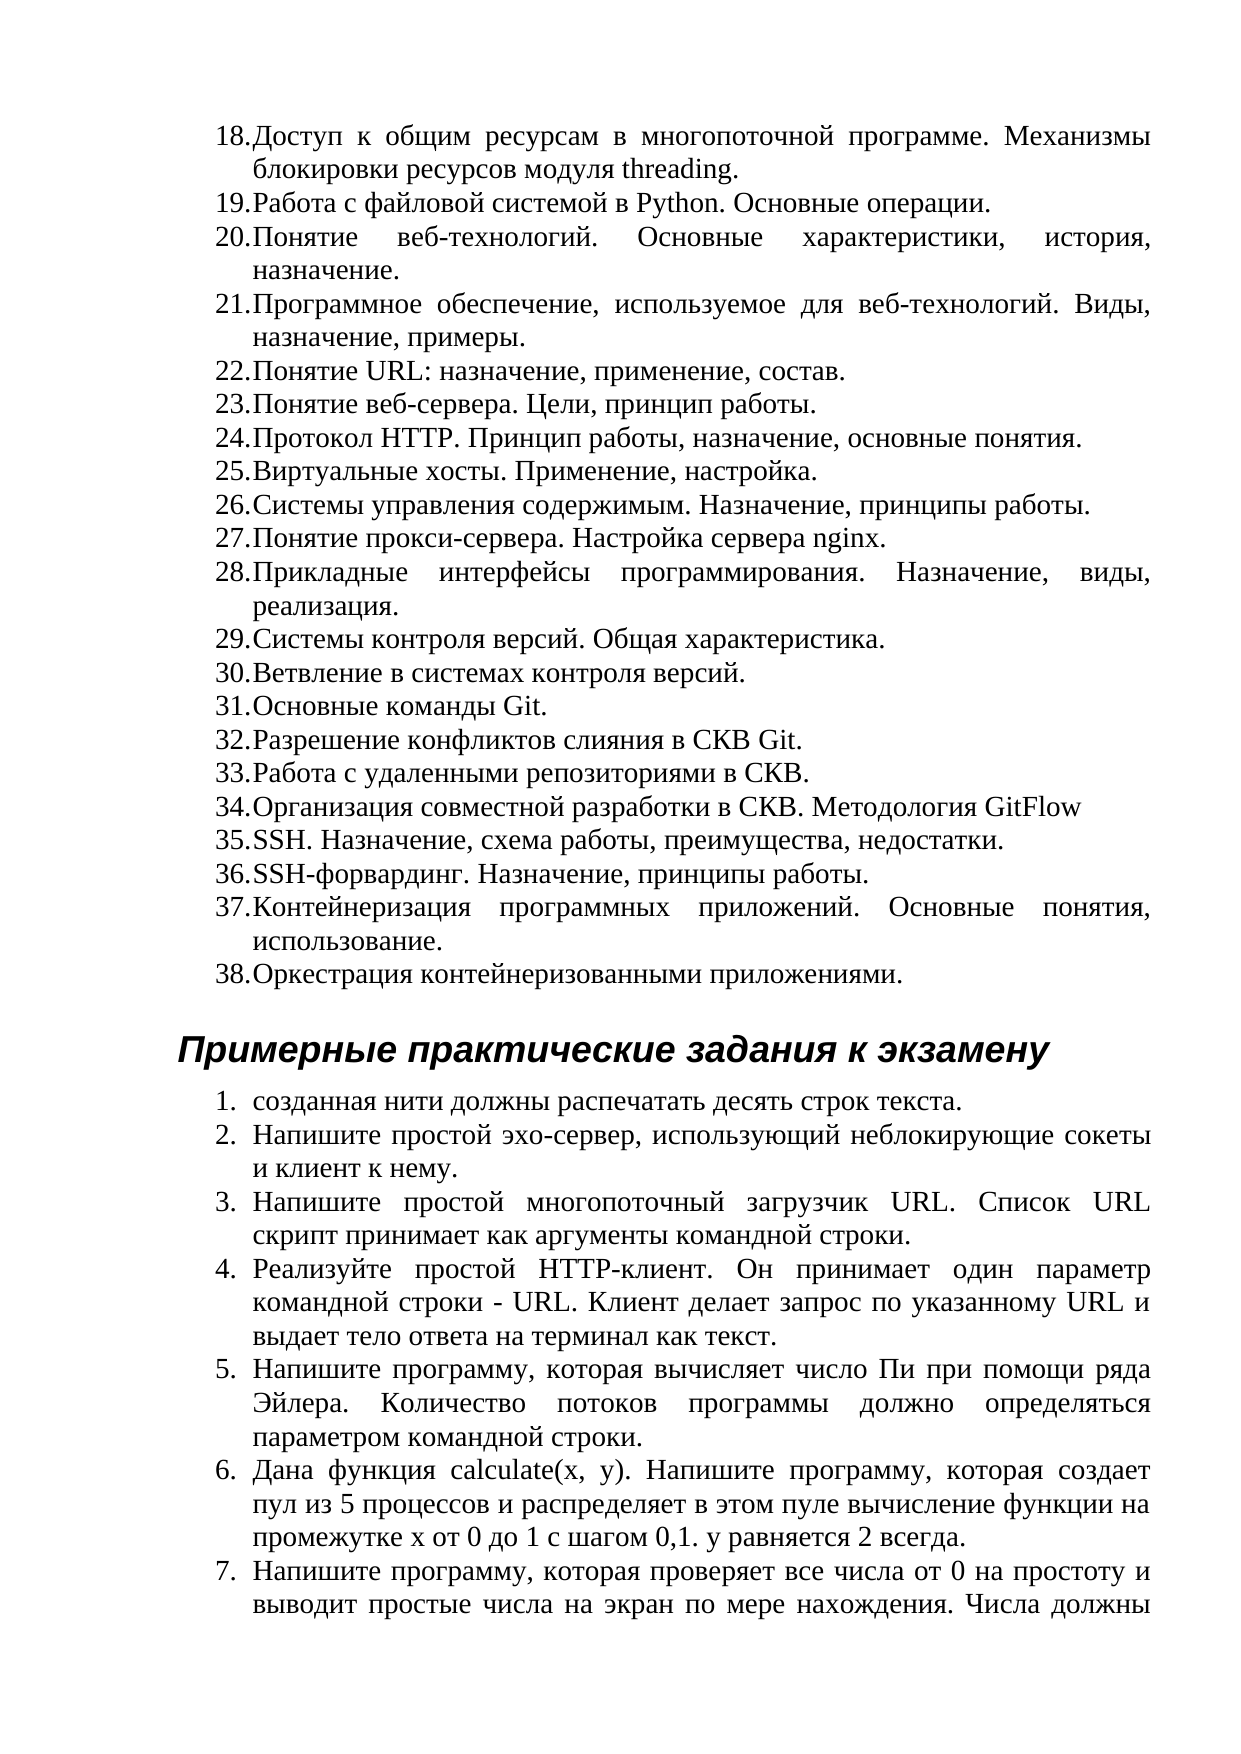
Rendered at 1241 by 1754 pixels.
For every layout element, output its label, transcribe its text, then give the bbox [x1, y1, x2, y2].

list Виртуальные хосты. Применение, настройка. [215, 453, 1152, 487]
list Дана функция calculate(x, y). Напишите программу, которая создает пул из 5 процессов и распределяет в этом пуле вычисление функции на промежутке х от 0 до 1 с шагом 0,1. у равняется 2 всегда. [215, 1452, 1152, 1553]
list Оркестрация контейнеризованными приложениями. [215, 957, 1152, 990]
subtitle Примерные практические задания к экзамену [177, 1028, 1152, 1071]
list Работа с файловой системой в Python. Основные операции. [215, 185, 1152, 219]
list Системы управления содержимым. Назначение, принципы работы. [215, 487, 1152, 521]
list Понятие прокси-сервера. Настройка сервера nginx. [215, 521, 1152, 554]
list Организация совместной разработки в СКВ. Методология GitFlow [215, 789, 1152, 822]
list Доступ к общим ресурсам в многопоточной программе. Механизмы блокировки ресурсов модуля threading. [215, 118, 1152, 185]
list Ветвление в системах контроля версий. [215, 655, 1152, 688]
list Реализуйте простой HTTP-клиент. Он принимает один параметр командной строки - URL. Клиент делает запрос по указанному URL и выдает тело ответа на терминал как текст. [215, 1251, 1152, 1352]
list SSH. Назначение, схема работы, преимущества, недостатки. [215, 822, 1152, 856]
list Основные команды Git. [215, 688, 1152, 722]
list Напишите простой многопоточный загрузчик URL. Список URL скрипт принимает как аргументы командной строки. [215, 1184, 1152, 1251]
list Понятие веб-технологий. Основные характеристики, история, назначение. [215, 219, 1152, 286]
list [215, 1553, 1152, 1620]
list Напишите программу, которая вычисляет число Пи при помощи ряда Эйлера. Количество потоков программы должно определяться параметром командной строки. [215, 1352, 1152, 1452]
list Напишите простой эхо-сервер, использующий неблокирующие сокеты и клиент к нему. [215, 1117, 1152, 1184]
list Понятие веб-сервера. Цели, принцип работы. [215, 386, 1152, 420]
list созданная нити должны распечатать десять строк текста. [215, 1083, 1152, 1117]
list Протокол HTTP. Принцип работы, назначение, основные понятия. [215, 420, 1152, 453]
list Системы контроля версий. Общая характеристика. [215, 621, 1152, 655]
list SSH-форвардинг. Назначение, принципы работы. [215, 856, 1152, 889]
list Понятие URL: назначение, применение, состав. [215, 353, 1152, 386]
list Прикладные интерфейсы программирования. Назначение, виды, реализация. [215, 554, 1152, 621]
list Работа с удаленными репозиториями в СКВ. [215, 755, 1152, 789]
list Контейнеризация программных приложений. Основные понятия, использование. [215, 889, 1152, 957]
list Программное обеспечение, используемое для веб-технологий. Виды, назначение, примеры. [215, 286, 1152, 353]
list Разрешение конфликтов слияния в СКВ Git. [215, 722, 1152, 755]
